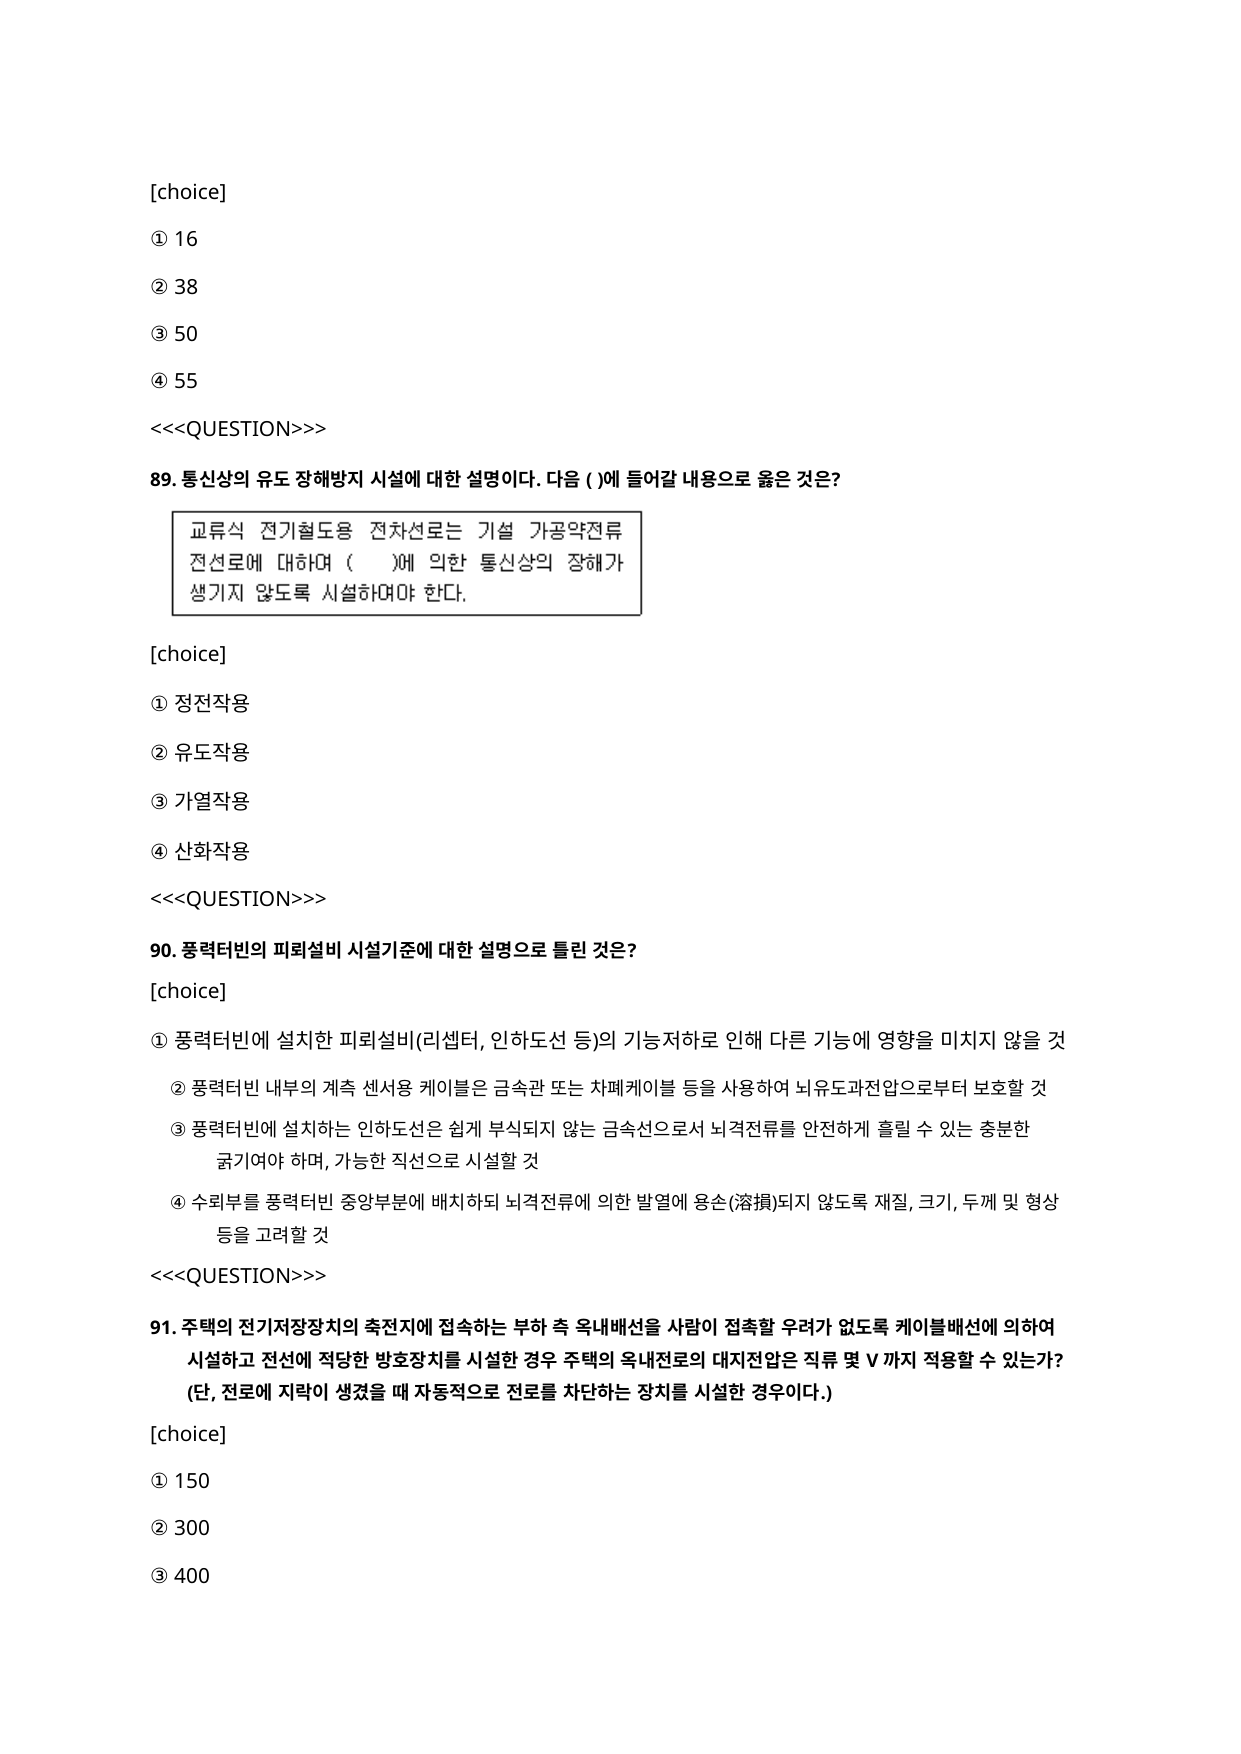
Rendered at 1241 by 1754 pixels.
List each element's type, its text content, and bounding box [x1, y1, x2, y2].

text ② 38 [150, 272, 1090, 300]
text [choice] [150, 639, 1090, 668]
text [choice] [150, 177, 1090, 206]
text ③ 가열작용 [150, 786, 1090, 816]
text ① 150 [150, 1466, 1090, 1495]
text <<<QUESTION>>> [150, 1261, 1090, 1290]
text ② 300 [150, 1513, 1090, 1542]
text ④ 산화작용 [150, 835, 1090, 865]
text 89. 통신상의 유도 장해방지 시설에 대한 설명이다. 다음 ( )에 들어갈 내용으로 옳은 것은? [150, 465, 1090, 492]
text <<<QUESTION>>> [150, 414, 1090, 442]
text <<<QUESTION>>> [150, 884, 1090, 913]
text ④ 55 [150, 366, 1090, 395]
text [choice] [150, 977, 1090, 1005]
text ③ 400 [150, 1561, 1090, 1589]
text ① 정전작용 [150, 687, 1090, 717]
text 90. 풍력터빈의 피뢰설비 시설기준에 대한 설명으로 틀린 것은? [150, 936, 1090, 963]
text ② 유도작용 [150, 736, 1090, 766]
text ① 풍력터빈에 설치한 피뢰설비(리셉터, 인하도선 등)의 기능저하로 인해 다른 기능에 영향을 미치지 않을 것 [150, 1024, 1090, 1054]
text 91. 주택의 전기저장장치의 축전지에 접속하는 부하 측 옥내배선을 사람이 접촉할 우려가 없도록 케이블배선에 의하여 시설하고 전선에 적당한 방호장치를 시설한 경우 주택의 옥내전로의 대지전압은 직류 몇 V 까지 적용할 수 있는가? (단, 전로에 지락이 생겼을 때 자동적으로 전로를 차단하는 장치를 시설한 경우이다.) [150, 1313, 1090, 1405]
text [choice] [150, 1419, 1090, 1447]
text ② 풍력터빈 내부의 계측 센서용 케이블은 금속관 또는 차폐케이블 등을 사용하여 뇌유도과전압으로부터 보호할 것 [150, 1073, 1090, 1101]
text ③ 풍력터빈에 설치하는 인하도선은 쉽게 부식되지 않는 금속선으로서 뇌격전류를 안전하게 흘릴 수 있는 충분한 굵기여야 하며, 가능한 직선으로 시설할 것 [150, 1114, 1090, 1174]
text ③ 50 [150, 319, 1090, 347]
picture [169, 506, 647, 621]
text ① 16 [150, 224, 1090, 253]
text ④ 수뢰부를 풍력터빈 중앙부분에 배치하되 뇌격전류에 의한 발열에 용손(溶損)되지 않도록 재질, 크기, 두께 및 형상 등을 고려할 것 [150, 1188, 1090, 1248]
